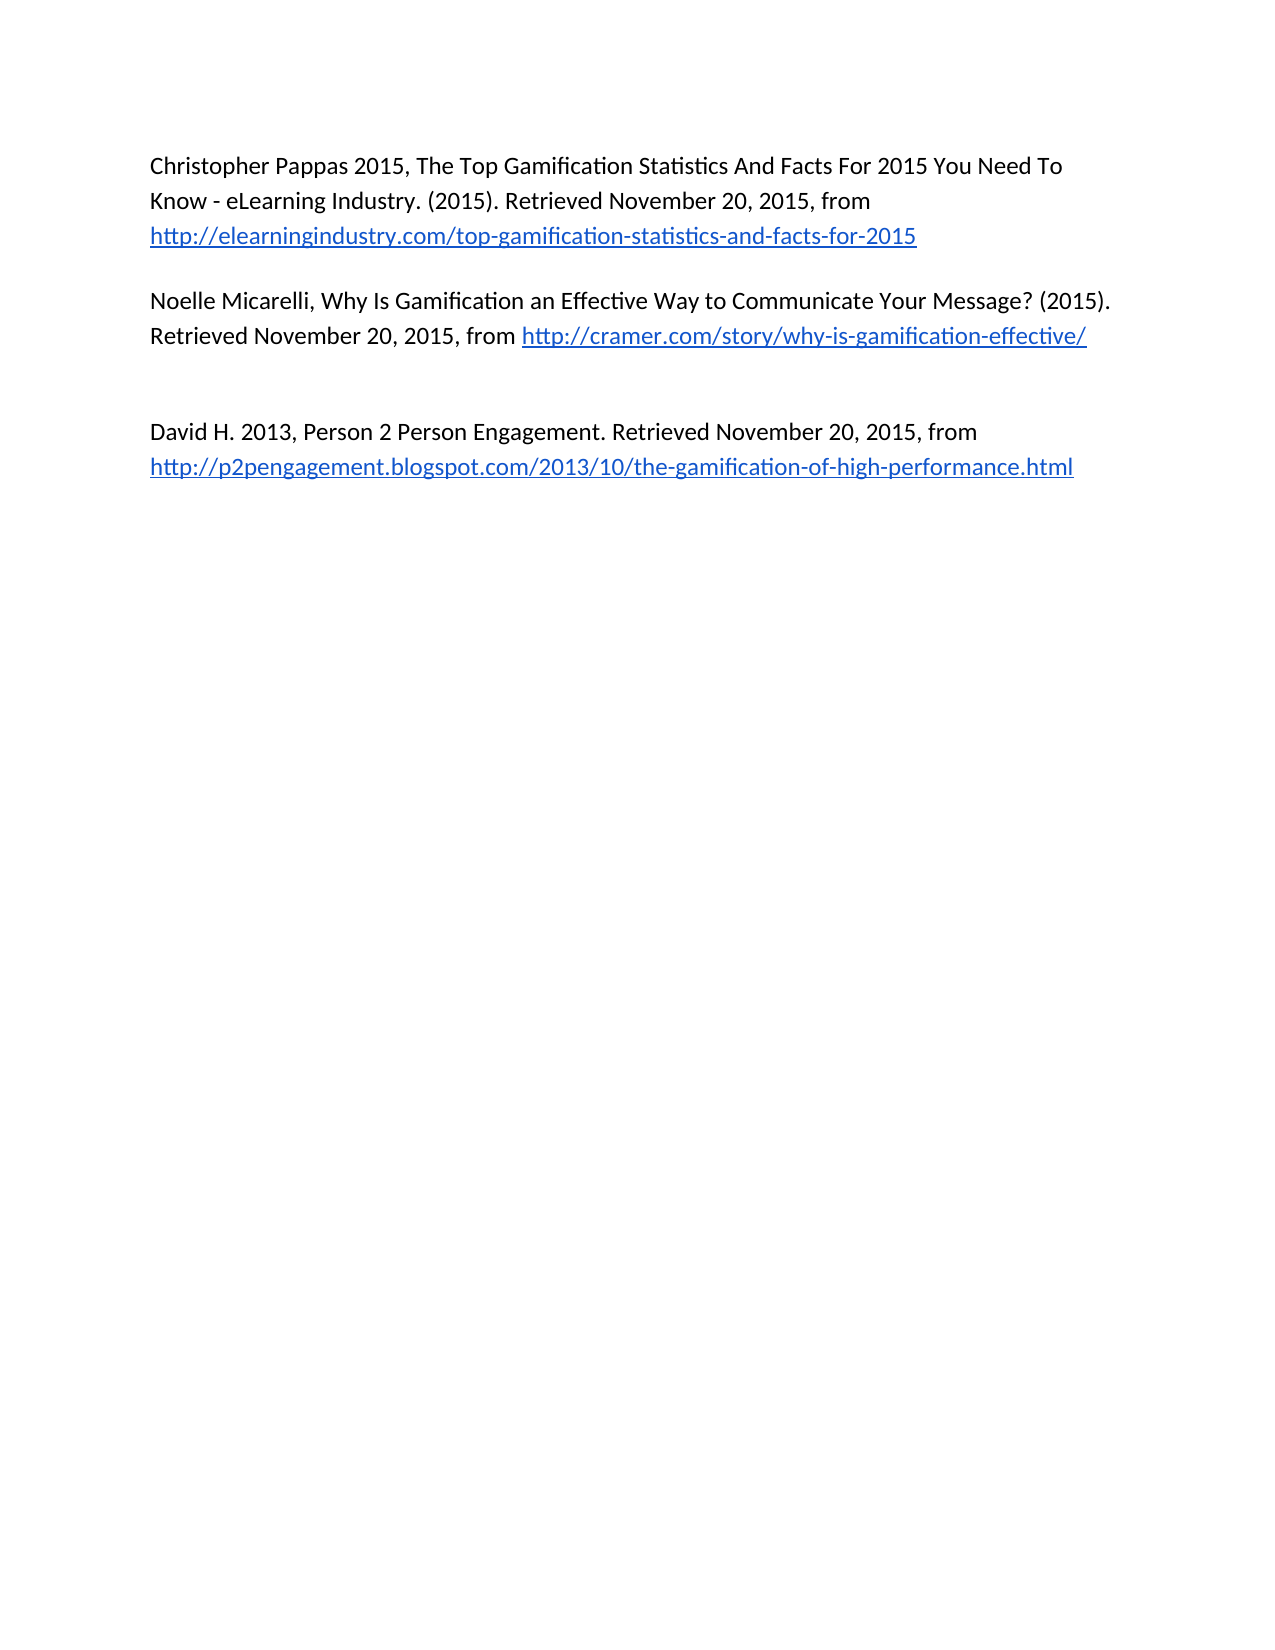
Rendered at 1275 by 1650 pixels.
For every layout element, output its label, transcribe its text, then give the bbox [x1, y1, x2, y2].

text David H. 2013, Person 2 Person Engagement. Retrieved November 20, 2015, from http://p2pengagement.blogspot.com/2013/10/the-gamification-of-high-performance.html [150, 416, 1125, 481]
text Christopher Pappas 2015, The Top Gamification Statistics And Facts For 2015 You Need To Know - eLearning Industry. (2015). Retrieved November 20, 2015, from http://elearningindustry.com/top-gamification-statistics-and-facts-for-2015 [150, 150, 1125, 251]
text Noelle Micarelli, Why Is Gamification an Effective Way to Communicate Your Message? (2015). Retrieved November 20, 2015, from http://cramer.com/story/why-is-gamification-effective/ [150, 285, 1125, 351]
